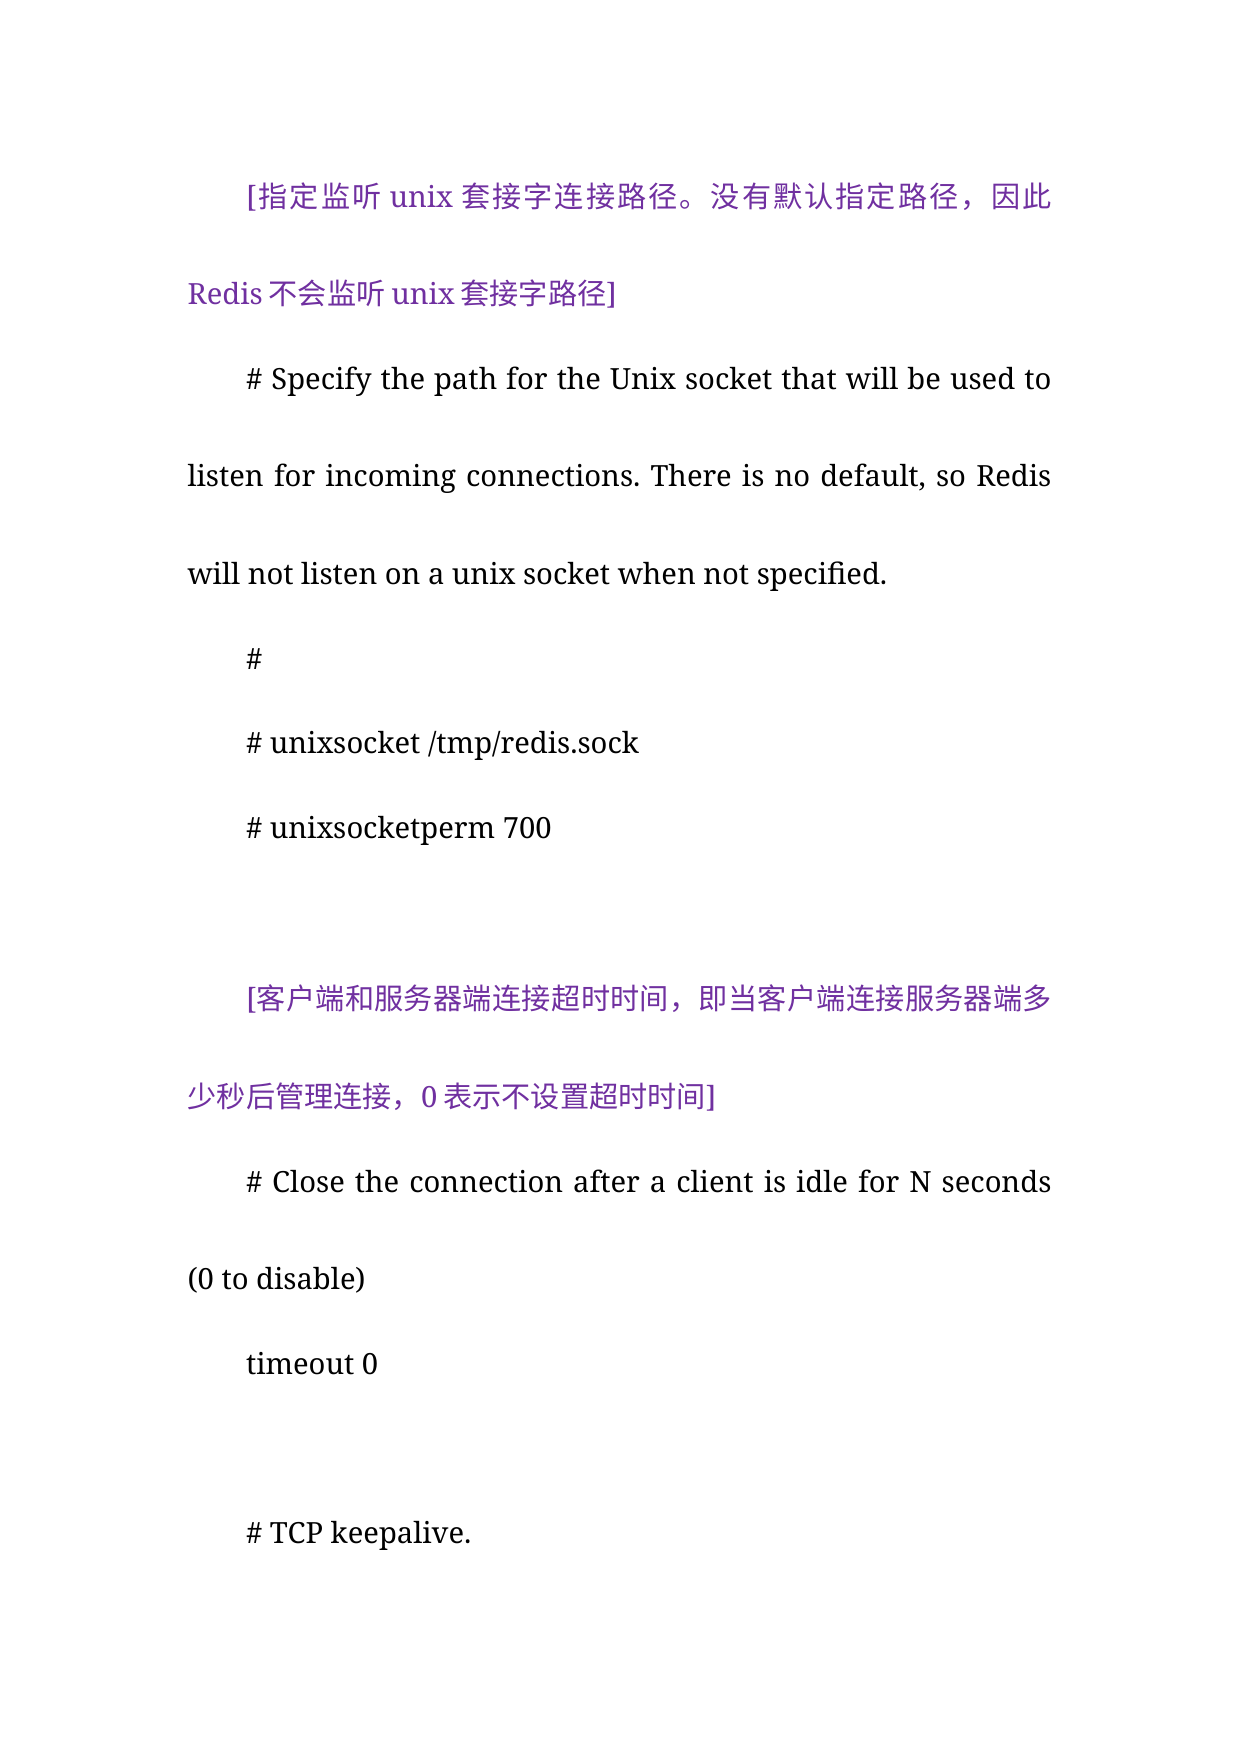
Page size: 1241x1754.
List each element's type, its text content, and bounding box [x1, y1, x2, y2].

text timeout 0 [187, 1331, 1053, 1396]
text # TCP keepalive. [187, 1500, 1053, 1565]
text # [187, 625, 1053, 690]
text # unixsocketperm 700 [187, 795, 1053, 860]
text [客户端和服务器端连接超时时间，即当客户端连接服务器端多少秒后管理连接，0表示不设置超时时间] [187, 964, 1053, 1127]
text [指定监听unix套接字连接路径。没有默认指定路径，因此Redis不会监听unix套接字路径] [187, 162, 1053, 324]
text # Specify the path for the Unix socket that will be used to listen for incoming connections. There is no default, so Redis will not listen on a unix socket when not specified. [187, 346, 1053, 606]
text # Close the connection after a client is idle for N seconds (0 to disable) [187, 1148, 1053, 1311]
text # unixsocket /tmp/redis.sock [187, 710, 1053, 775]
